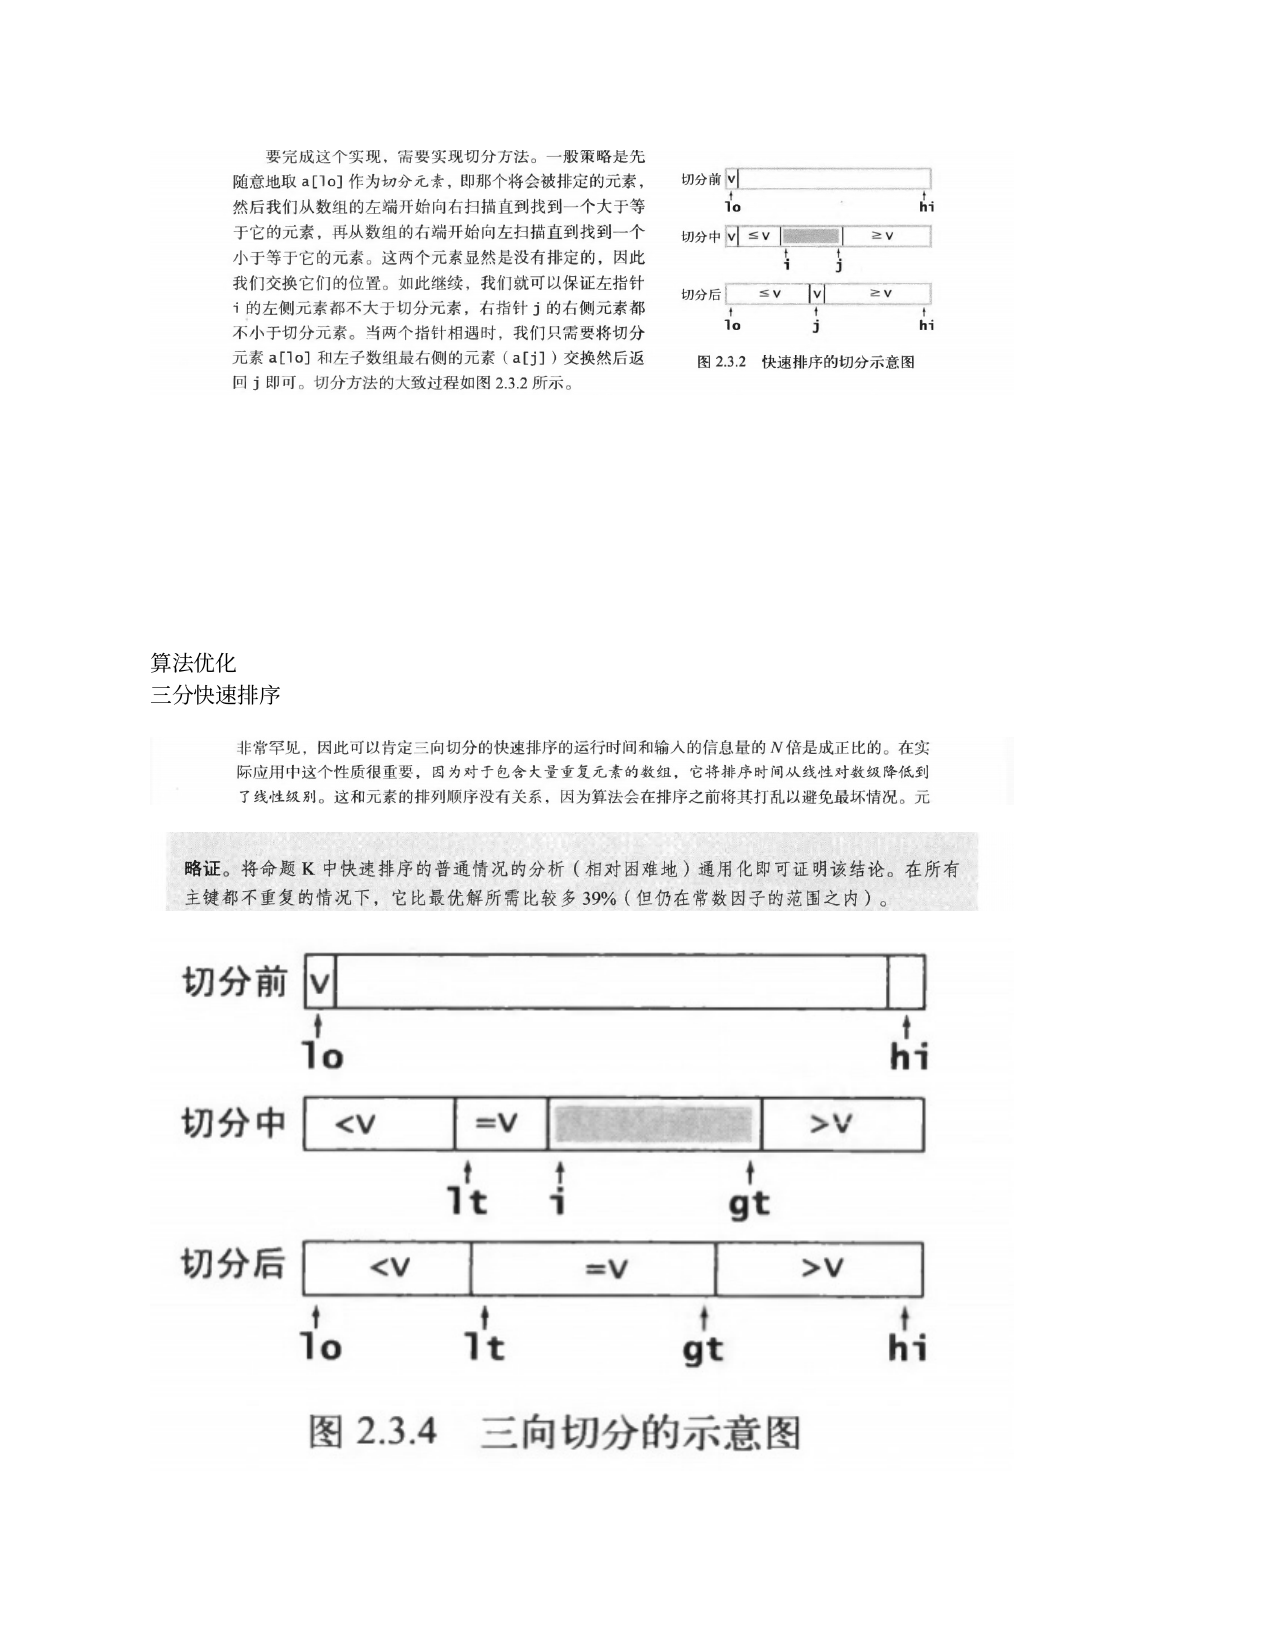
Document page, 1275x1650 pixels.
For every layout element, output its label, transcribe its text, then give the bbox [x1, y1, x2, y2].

text 三分快速排序 [150, 678, 1125, 709]
picture [150, 150, 1014, 395]
picture [150, 938, 1014, 1474]
text 算法优化 [150, 646, 1125, 678]
picture [150, 832, 1014, 911]
picture [150, 737, 1014, 805]
